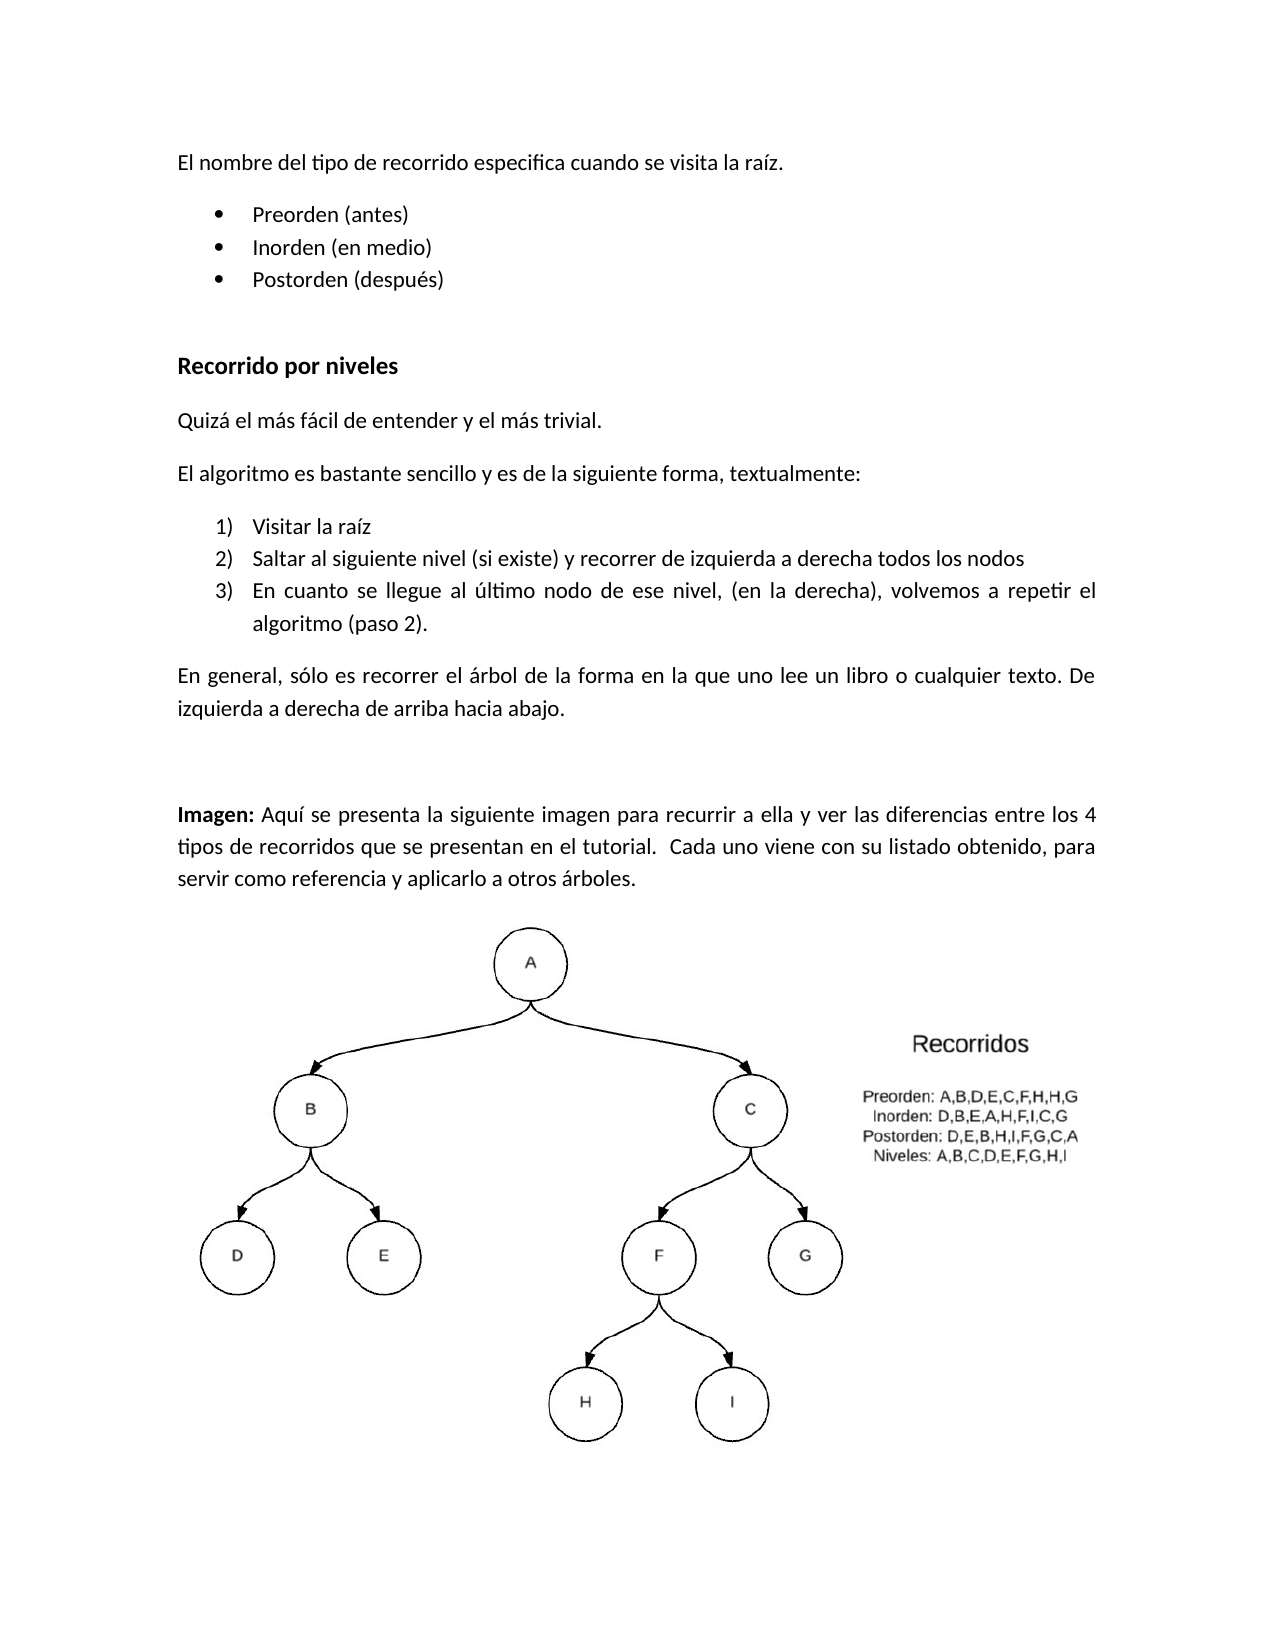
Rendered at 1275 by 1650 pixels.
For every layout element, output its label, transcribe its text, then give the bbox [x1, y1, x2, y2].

list Inorden (en medio) [215, 233, 1098, 261]
list En cuanto se llegue al último nodo de ese nivel, (en la derecha), volvemos a repetir el algoritmo (paso 2). [215, 576, 1098, 637]
text Recorrido por niveles [177, 350, 1098, 381]
list Visitar la raíz [215, 512, 1098, 540]
text Imagen: Aquí se presenta la siguiente imagen para recurrir a ella y ver las diferencias entre los 4 tipos de recorridos que se presentan en el tutorial. Cada uno viene con su listado obtenido, para servir como referencia y aplicarlo a otros árboles. [177, 800, 1098, 892]
list Preorden (antes) [215, 201, 1098, 229]
text Quizá el más fácil de entender y el más trivial. [177, 406, 1098, 434]
picture [184, 917, 1091, 1449]
text En general, sólo es recorrer el árbol de la forma en la que uno lee un libro o cualquier texto. De izquierda a derecha de arriba hacia abajo. [177, 662, 1098, 722]
list Saltar al siguiente nivel (si existe) y recorrer de izquierda a derecha todos los nodos [215, 544, 1098, 572]
text El nombre del tipo de recorrido especifica cuando se visita la raíz. [177, 148, 1098, 176]
text El algoritmo es bastante sencillo y es de la siguiente forma, textualmente: [177, 459, 1098, 487]
list Postorden (después) [215, 265, 1098, 293]
